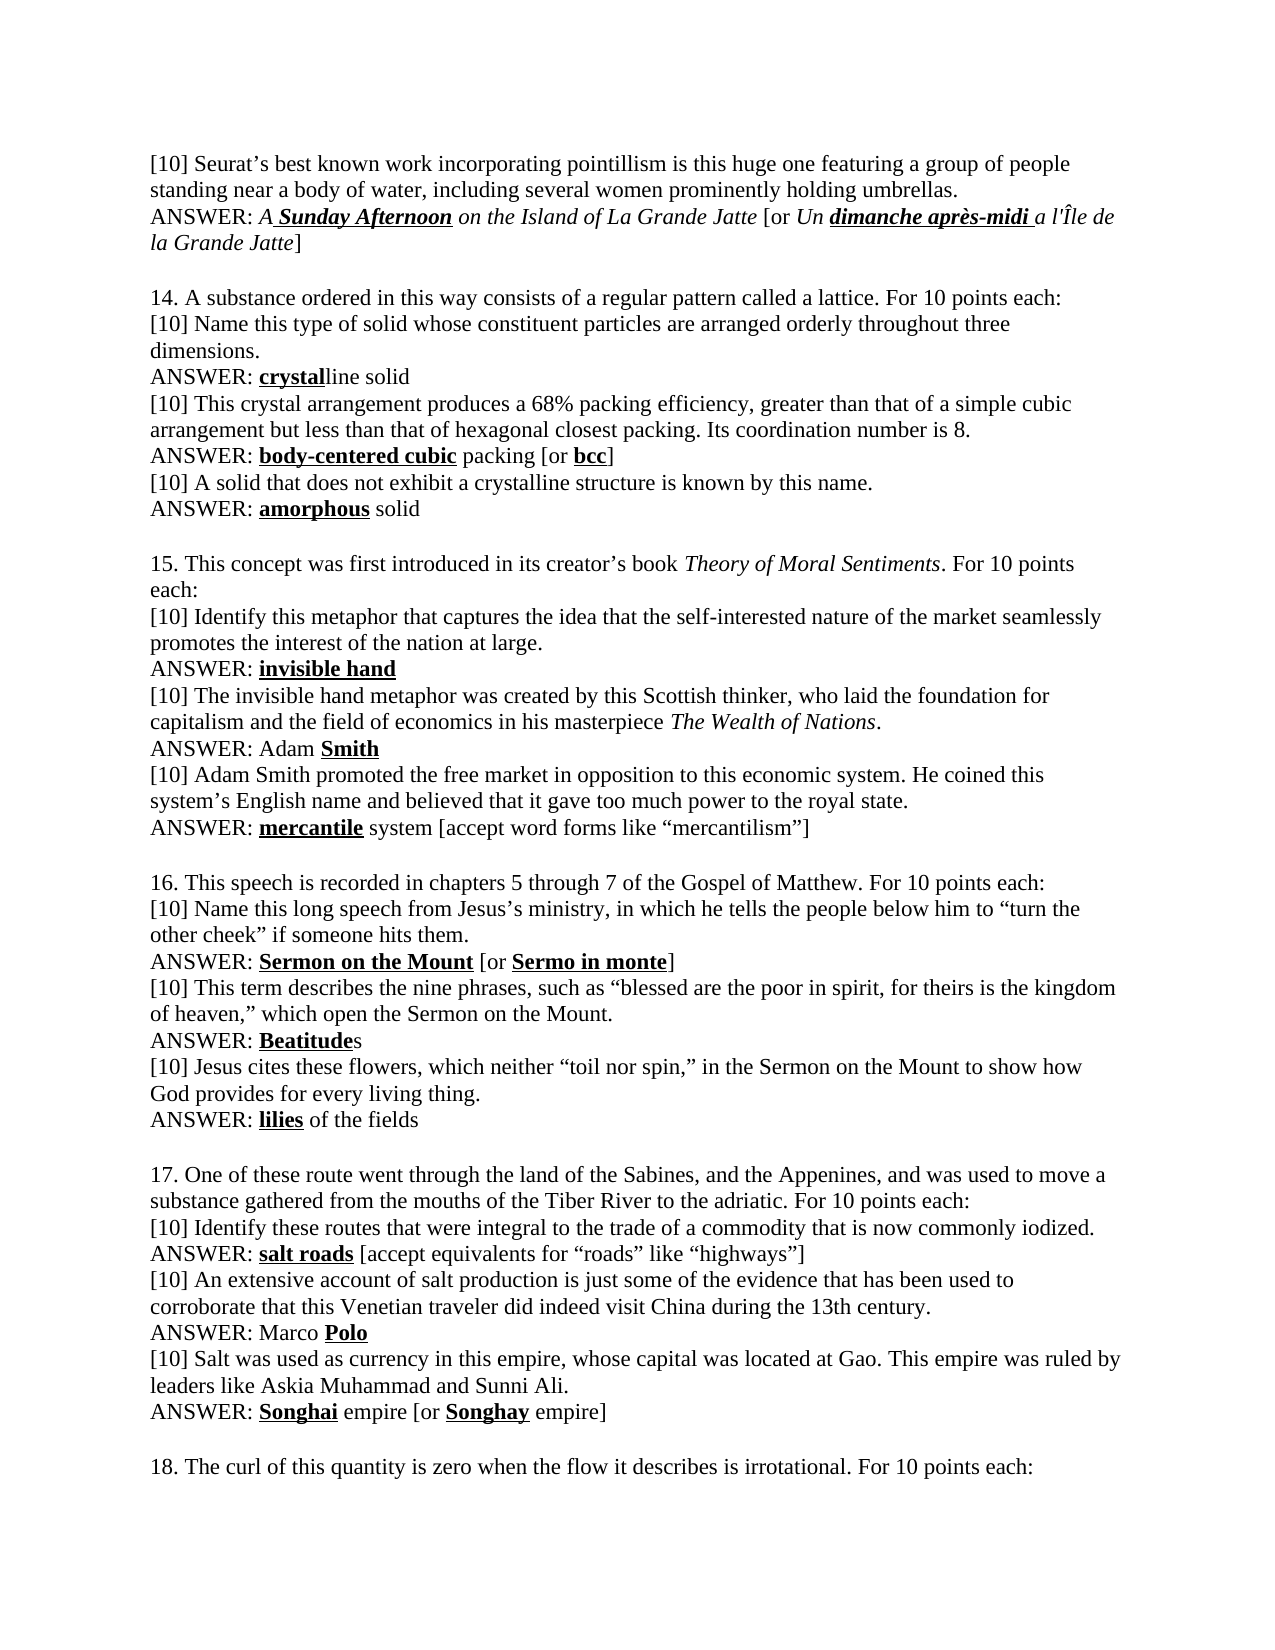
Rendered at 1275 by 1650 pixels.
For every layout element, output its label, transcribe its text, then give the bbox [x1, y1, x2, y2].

text ANSWER: mercantile system [accept word forms like “mercantilism”] [150, 814, 1125, 840]
text ANSWER: Adam Smith [150, 734, 1125, 761]
text [10] An extensive account of salt production is just some of the evidence that has been used to corroborate that this Venetian traveler did indeed visit China during the 13th century. [150, 1266, 1125, 1319]
text [10] Salt was used as currency in this empire, whose capital was located at Gao. This empire was ruled by leaders like Askia Muhammad and Sunni Ali. [150, 1346, 1125, 1398]
text [10] Identify this metaphor that captures the idea that the self-interested nature of the market seamlessly promotes the interest of the nation at large. [150, 603, 1125, 656]
text [10] The invisible hand metaphor was created by this Scottish thinker, who laid the foundation for capitalism and the field of economics in his masterpiece The Wealth of Nations. [150, 682, 1125, 734]
text ANSWER: crystalline solid [150, 363, 1125, 389]
text ANSWER: Sermon on the Mount [or Sermo in monte] [150, 948, 1125, 974]
text [10] This term describes the nine phrases, such as “blessed are the poor in spirit, for theirs is the kingdom of heaven,” which open the Sermon on the Mount. [150, 974, 1125, 1027]
text [10] Adam Smith promoted the free market in opposition to this economic system. He coined this system’s English name and believed that it gave too much power to the royal state. [150, 761, 1125, 814]
text ANSWER: Songhai empire [or Songhay empire] [150, 1398, 1125, 1424]
text [10] Jesus cites these flowers, which neither “toil nor spin,” in the Sermon on the Mount to show how God provides for every living thing. [150, 1053, 1125, 1106]
text 18. The curl of this quantity is zero when the flow it describes is irrotational. For 10 points each: [150, 1453, 1125, 1480]
text 17. One of these route went through the land of the Sabines, and the Appenines, and was used to move a substance gathered from the mouths of the Tiber River to the adriatic. For 10 points each: [150, 1161, 1125, 1214]
text ANSWER: amorphous solid [150, 495, 1125, 521]
text ANSWER: A Sunday Afternoon on the Island of La Grande Jatte [or Un dimanche après-midi a l'Île de la Grande Jatte] [150, 203, 1125, 255]
text ANSWER: salt roads [accept equivalents for “roads” like “highways”] [150, 1240, 1125, 1266]
text [10] Identify these routes that were integral to the trade of a commodity that is now commonly iodized. [150, 1214, 1125, 1240]
text ANSWER: Marco Polo [150, 1319, 1125, 1346]
text [10] Name this type of solid whose constituent particles are arranged orderly throughout three dimensions. [150, 311, 1125, 363]
text ANSWER: lilies of the fields [150, 1106, 1125, 1132]
text [10] Name this long speech from Jesus’s ministry, in which he tells the people below him to “turn the other cheek” if someone hits them. [150, 895, 1125, 948]
text [10] Seurat’s best known work incorporating pointillism is this huge one featuring a group of people standing near a body of water, including several women prominently holding umbrellas. [150, 150, 1125, 203]
text [10] This crystal arrangement produces a 68% packing efficiency, greater than that of a simple cubic arrangement but less than that of hexagonal closest packing. Its coordination number is 8. [150, 389, 1125, 442]
text [10] A solid that does not exhibit a crystalline structure is known by this name. [150, 469, 1125, 495]
text ANSWER: invisible hand [150, 656, 1125, 682]
text ANSWER: body-centered cubic packing [or bcc] [150, 442, 1125, 469]
text 15. This concept was first introduced in its creator’s book Theory of Moral Sentiments. For 10 points each: [150, 550, 1125, 603]
text 16. This speech is recorded in chapters 5 through 7 of the Gospel of Matthew. For 10 points each: [150, 869, 1125, 895]
text ANSWER: Beatitudes [150, 1027, 1125, 1053]
text 14. A substance ordered in this way consists of a regular pattern called a lattice. For 10 points each: [150, 284, 1125, 311]
